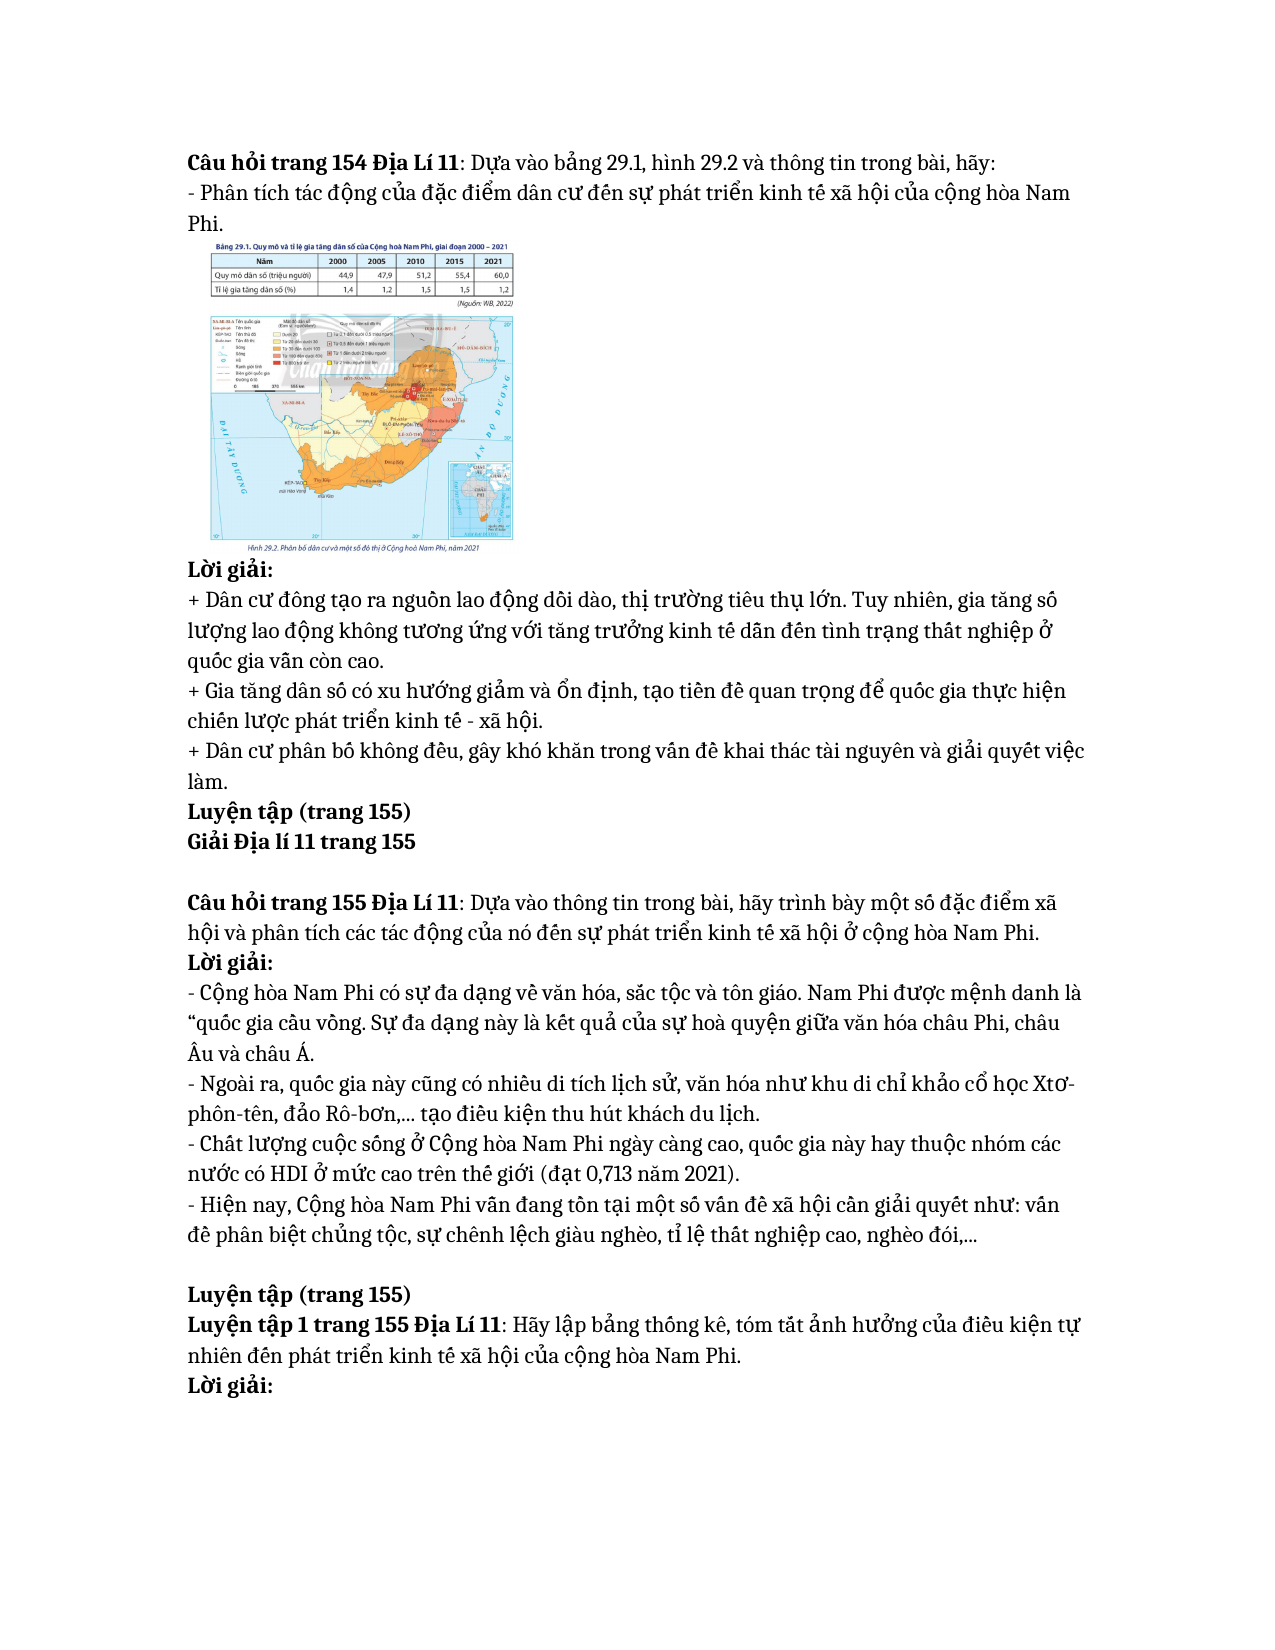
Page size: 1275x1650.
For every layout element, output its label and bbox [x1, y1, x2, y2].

text [187, 150, 1087, 1489]
picture [206, 240, 519, 554]
